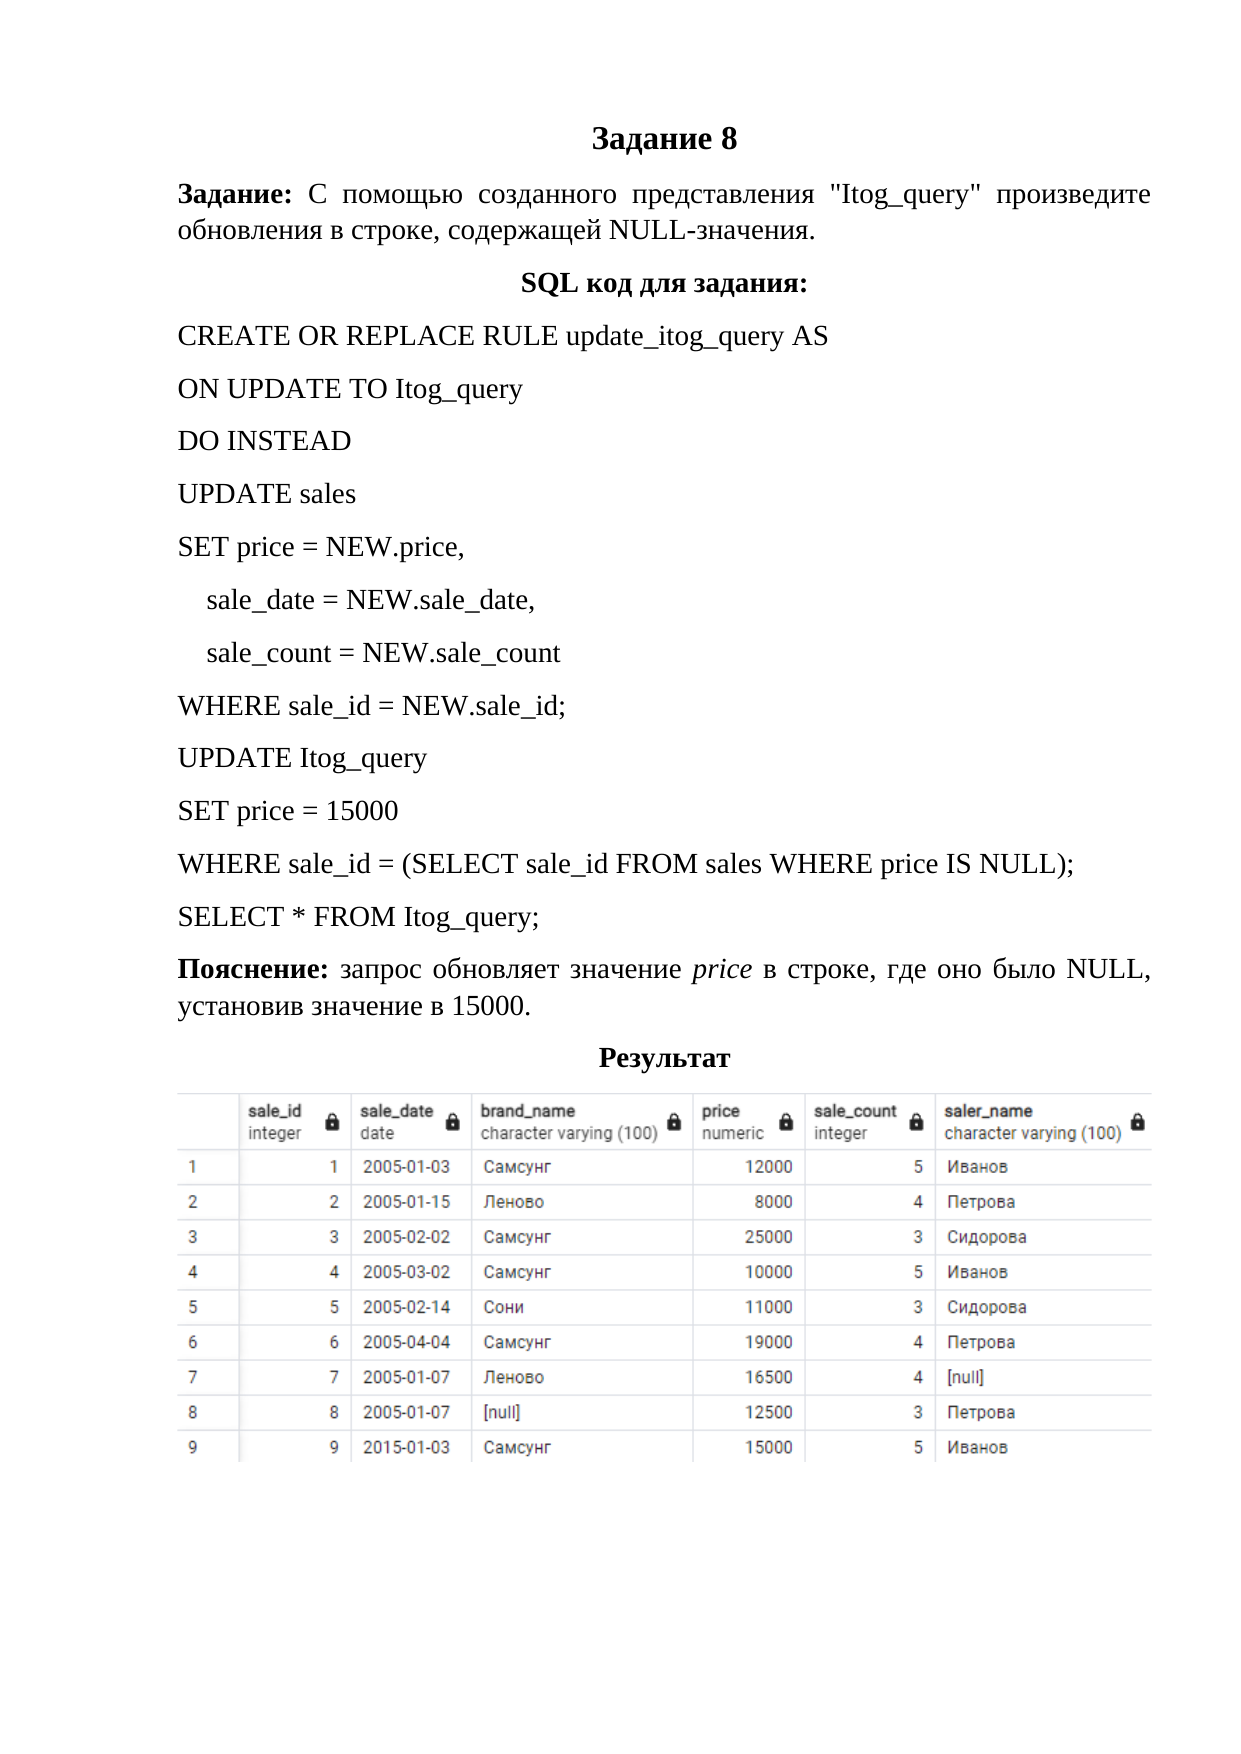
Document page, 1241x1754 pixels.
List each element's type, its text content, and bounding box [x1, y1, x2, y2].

text SET price = NEW.price, [177, 529, 1152, 563]
text Результат [177, 1041, 1152, 1074]
text DO INSTEAD [177, 423, 1152, 457]
text Задание: С помощью созданного представления "Itog_query" произведите обновления в строке, содержащей NULL-значения. [177, 176, 1152, 246]
text WHERE sale_id = NEW.sale_id; [177, 688, 1152, 721]
text WHERE sale_id = (SELECT sale_id FROM sales WHERE price IS NULL); [177, 846, 1152, 879]
text SELECT * FROM Itog_query; [177, 899, 1152, 932]
text CREATE OR REPLACE RULE update_itog_query AS [177, 318, 1152, 351]
picture [177, 1093, 1152, 1462]
text sale_count = NEW.sale_count [177, 635, 1152, 668]
text ON UPDATE TO Itog_query [177, 371, 1152, 404]
text sale_date = NEW.sale_date, [177, 582, 1152, 616]
text SQL код для задания: [177, 265, 1152, 299]
text Пояснение: запрос обновляет значение price в строке, где оно было NULL, установив значение в 15000. [177, 952, 1152, 1021]
text UPDATE Itog_query [177, 740, 1152, 774]
text SET price = 15000 [177, 793, 1152, 827]
text Задание 8 [177, 118, 1152, 156]
text UPDATE sales [177, 476, 1152, 510]
